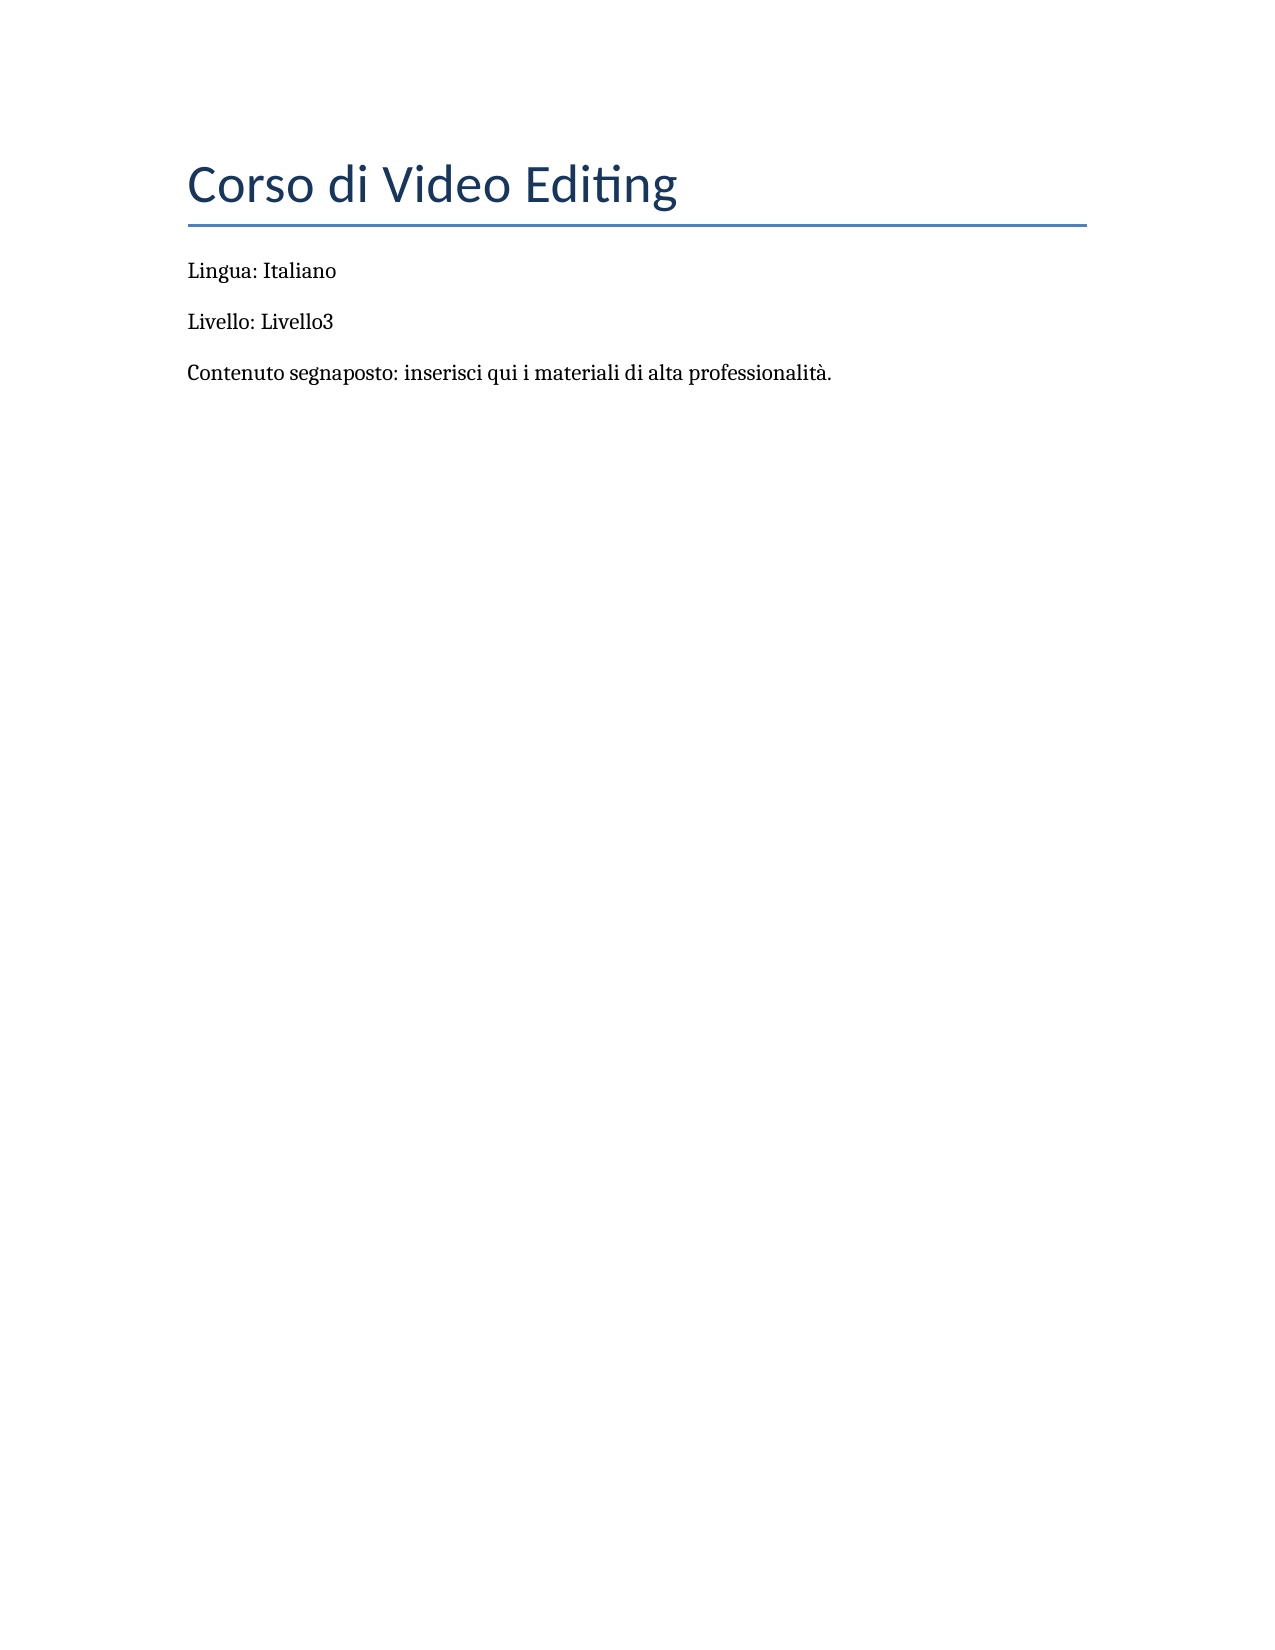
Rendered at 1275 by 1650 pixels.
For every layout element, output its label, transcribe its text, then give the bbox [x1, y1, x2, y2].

text Lingua: Italiano [187, 258, 1087, 284]
text Livello: Livello3 [187, 309, 1087, 335]
text Contenuto segnaposto: inserisci qui i materiali di alta professionalità. [187, 360, 1087, 386]
title Corso di Video Editing [187, 150, 1087, 227]
